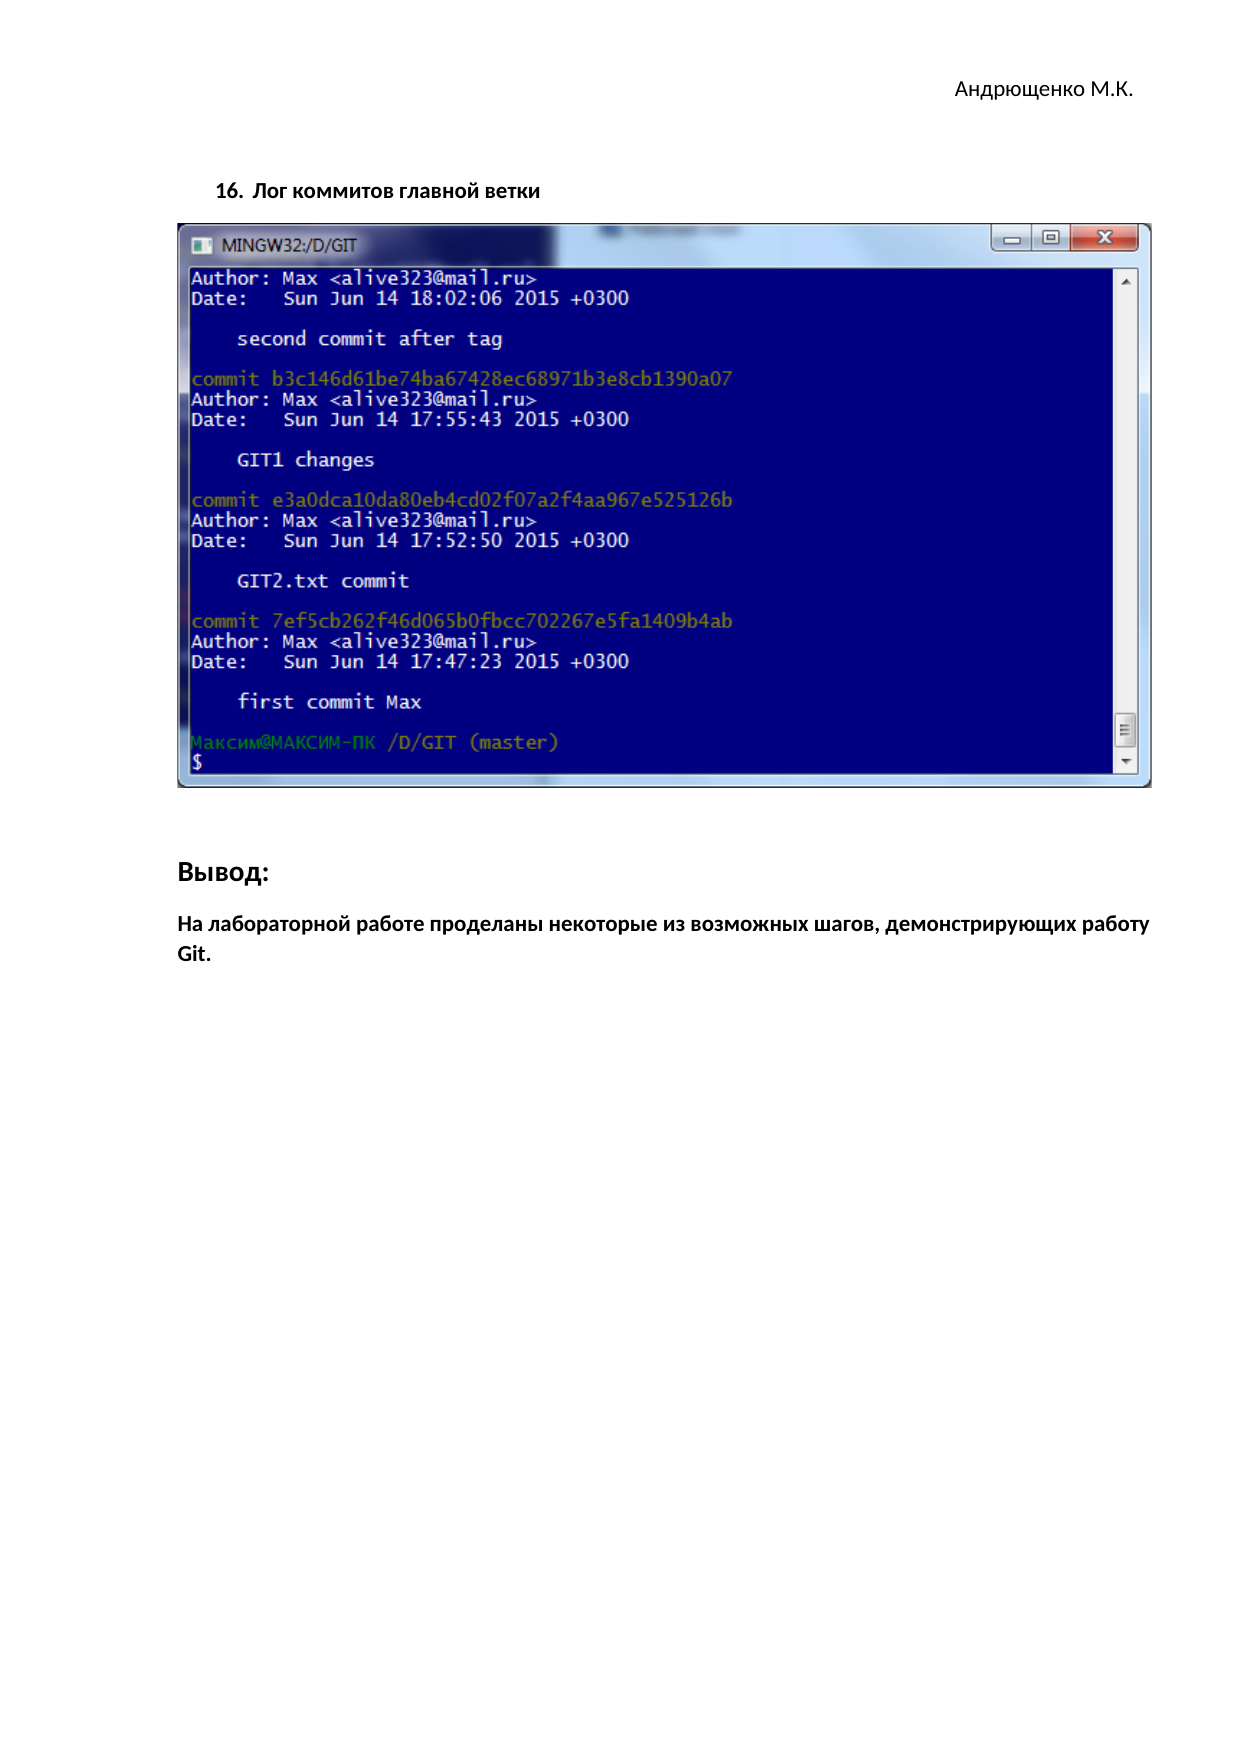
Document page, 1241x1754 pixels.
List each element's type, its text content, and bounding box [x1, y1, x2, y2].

picture [177, 223, 1152, 788]
list Лог коммитов главной ветки [215, 177, 1152, 205]
text Вывод: [177, 853, 1152, 889]
text На лабораторной работе проделаны некоторые из возможных шагов, демонстрирующих работу Git. [177, 909, 1152, 967]
